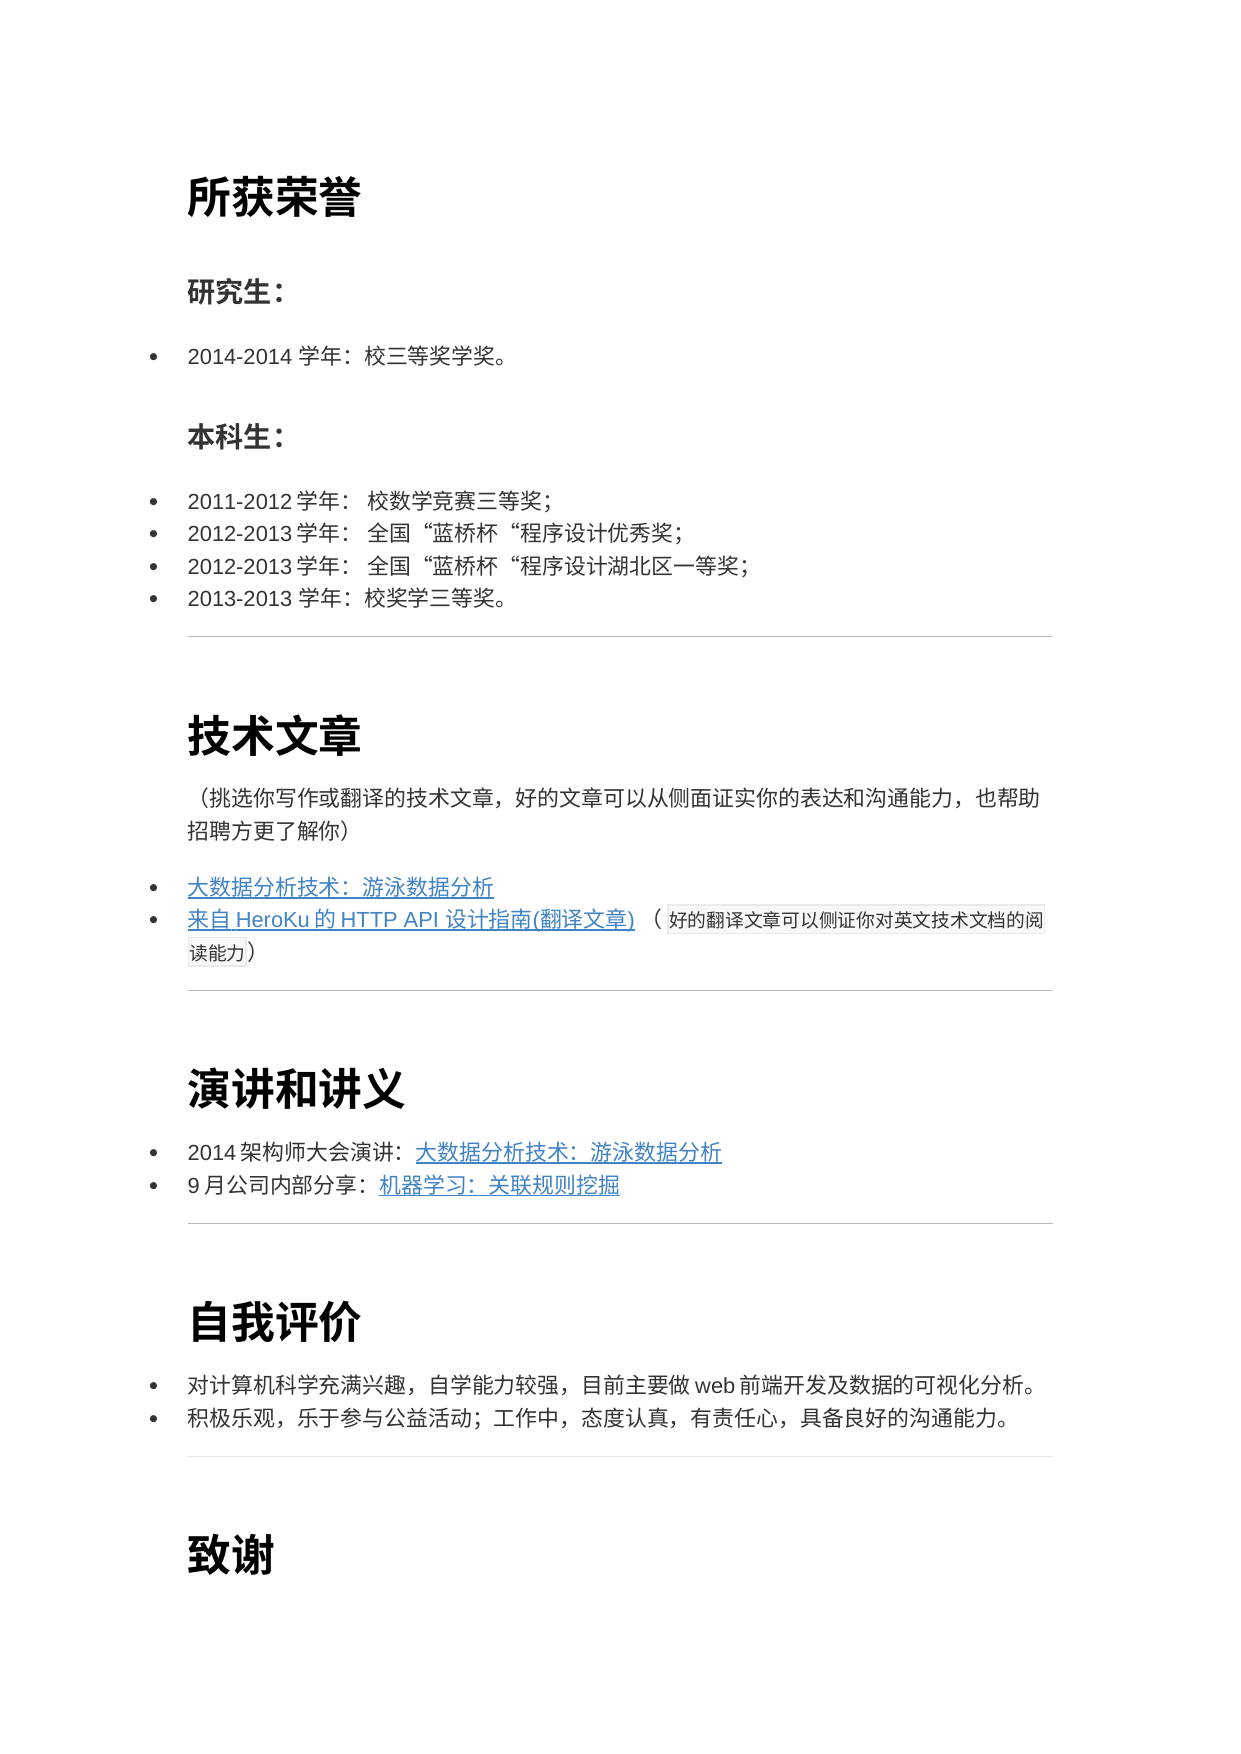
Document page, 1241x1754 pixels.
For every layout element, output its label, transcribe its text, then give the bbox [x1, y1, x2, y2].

text 自我评价 [187, 1287, 1053, 1352]
list 2013-2013 学年：校奖学三等奖。 [150, 581, 1053, 613]
list 对计算机科学充满兴趣，自学能力较强，目前主要做web前端开发及数据的可视化分析。 [150, 1368, 1053, 1400]
text 本科生： [187, 403, 1053, 468]
text （挑选你写作或翻译的技术文章，好的文章可以从侧面证实你的表达和沟通能力，也帮助招聘方更了解你） [187, 781, 1053, 846]
text 致谢 [187, 1520, 1053, 1585]
list 积极乐观，乐于参与公益活动；工作中，态度认真，有责任心，具备良好的沟通能力。 [150, 1400, 1053, 1433]
list 2014架构师大会演讲：大数据分析技术：游泳数据分析 [150, 1135, 1053, 1167]
list 9月公司内部分享：机器学习：关联规则挖掘 [150, 1167, 1053, 1200]
text 技术文章 [187, 700, 1053, 765]
list 大数据分析技术：游泳数据分析 [150, 869, 1053, 902]
text 研究生： [187, 258, 1053, 323]
list 2014-2014 学年：校三等奖学奖。 [150, 339, 1053, 371]
text 演讲和讲义 [187, 1054, 1053, 1119]
list 2012-2013学年： 全国“蓝桥杯“程序设计优秀奖； [150, 516, 1053, 548]
list 来自HeroKu的HTTP API 设计指南(翻译文章) （ 好的翻译文章可以侧证你对英文技术文档的阅读能力） [150, 902, 1053, 967]
list 2012-2013学年： 全国“蓝桥杯“程序设计湖北区一等奖； [150, 548, 1053, 581]
text 所获荣誉 [187, 162, 1053, 227]
list 2011-2012学年： 校数学竞赛三等奖； [150, 483, 1053, 516]
